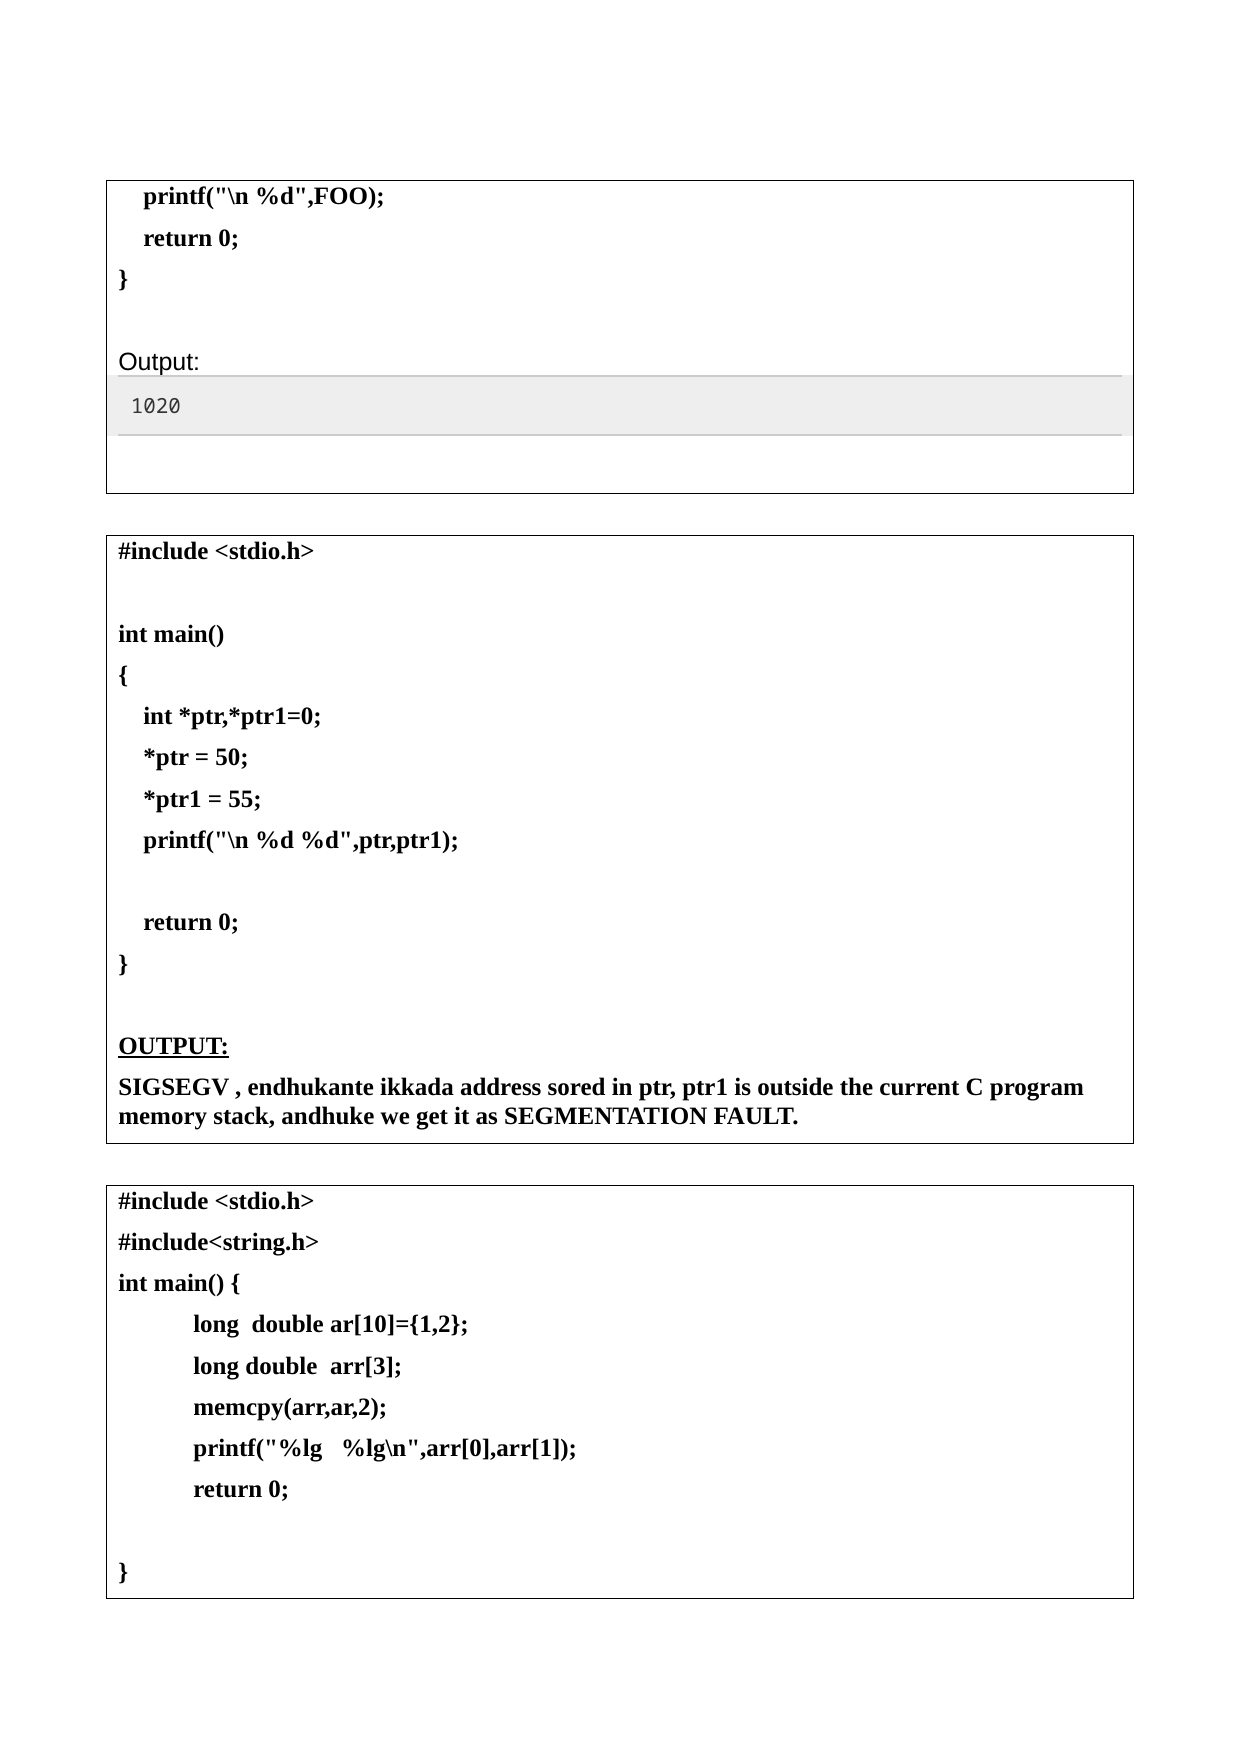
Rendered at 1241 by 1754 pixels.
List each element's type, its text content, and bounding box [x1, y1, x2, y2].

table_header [107, 181, 1133, 375]
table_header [107, 436, 1133, 493]
table_header #include <stdio.h> #include<string.h> int main() { long double ar[10]={1,2}; long double arr[3]; memcpy(arr,ar,2); printf("%lg %lg\n",arr[0],arr[1]); return 0; } [107, 1186, 1133, 1598]
table_header #include <stdio.h> int main() { int *ptr,*ptr1=0; *ptr = 50; *ptr1 = 55; printf("\n %d %d",ptr,ptr1); return 0; } OUTPUT: SIGSEGV , endhukante ikkada address sored in ptr, ptr1 is outside the current C program memory stack, andhuke we get it as SEGMENTATION FAULT. [107, 536, 1133, 1142]
